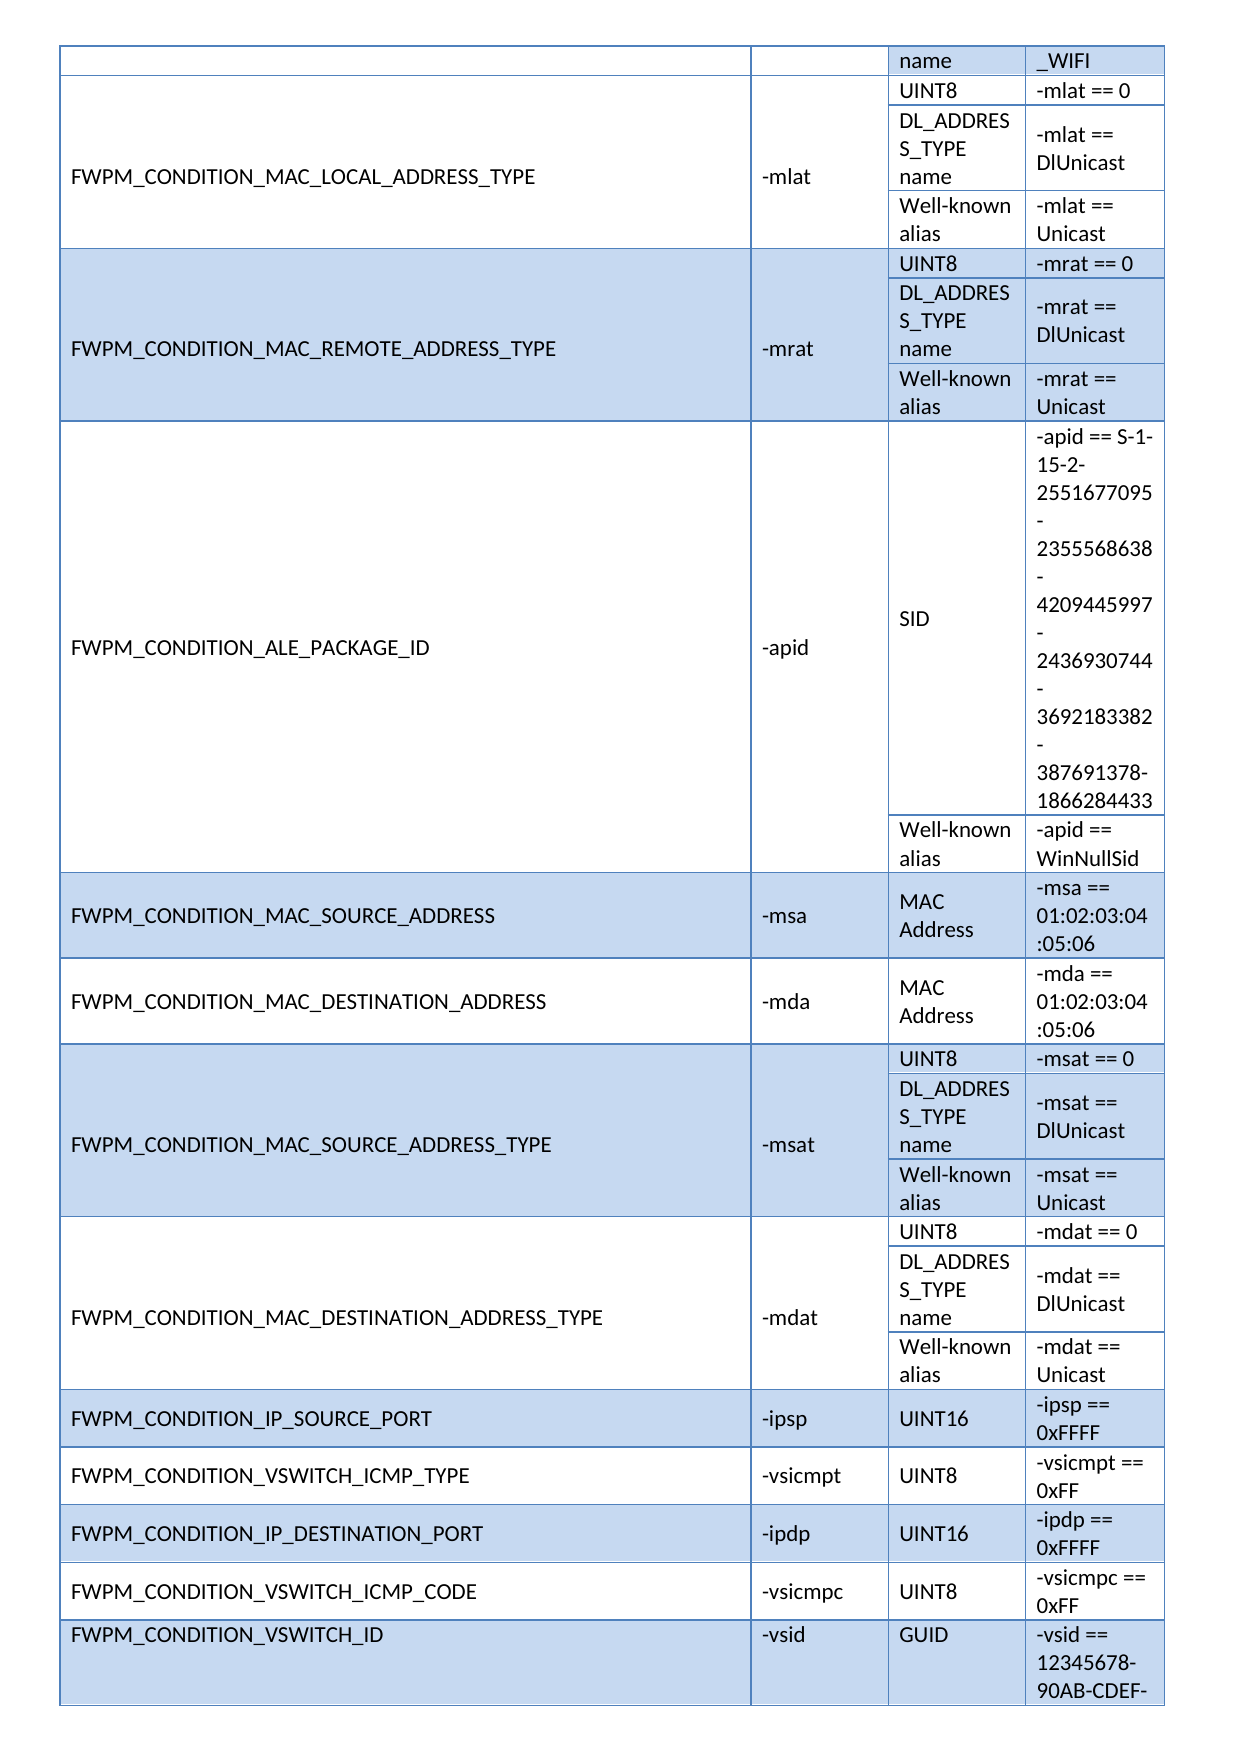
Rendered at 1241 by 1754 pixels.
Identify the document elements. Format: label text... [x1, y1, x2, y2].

table_cell -msa [752, 873, 888, 957]
table_cell -mlat [752, 76, 888, 247]
table_cell -ipsp == 0xFFFF [1026, 1390, 1164, 1446]
table_cell -mdat == 0 [1026, 1217, 1164, 1245]
table_cell -vsicmpc == 0xFF [1026, 1563, 1164, 1619]
table_cell -vsicmpc [752, 1563, 888, 1619]
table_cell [889, 47, 1025, 74]
table_cell UINT8 [889, 76, 1025, 104]
table_cell FWPM_CONDITION_MAC_DESTINATION_ADDRESS_TYPE [61, 1217, 750, 1388]
table_cell UINT16 [889, 1505, 1025, 1561]
table_cell FWPM_CONDITION_MAC_SOURCE_ADDRESS [61, 873, 750, 957]
table_cell UINT16 [889, 1390, 1025, 1446]
table_cell -vsicmpt [752, 1448, 888, 1504]
table_cell UINT8 [889, 1217, 1025, 1245]
table_cell Well-known alias [889, 364, 1025, 420]
table_cell DL_ADDRESS_TYPE name [889, 1247, 1025, 1331]
table_cell -mrat [752, 249, 888, 420]
table_cell FWPM_CONDITION_IP_DESTINATION_PORT [61, 1505, 750, 1561]
table_cell -mda [752, 959, 888, 1043]
table_cell -mdat == DlUnicast [1026, 1247, 1164, 1331]
table_cell Well-known alias [889, 1160, 1025, 1216]
table_cell SID [889, 422, 1025, 814]
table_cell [61, 1621, 750, 1704]
table_cell Well-known alias [889, 1333, 1025, 1388]
table_cell Well-known alias [889, 816, 1025, 872]
table_cell -apid == WinNullSid [1026, 816, 1164, 872]
table_cell -msat == DlUnicast [1026, 1074, 1164, 1158]
table_cell FWPM_CONDITION_MAC_LOCAL_ADDRESS_TYPE [61, 76, 750, 247]
table_cell -ipdp == 0xFFFF [1026, 1505, 1164, 1561]
table_cell -mdat == Unicast [1026, 1333, 1164, 1388]
table_cell FWPM_CONDITION_ALE_PACKAGE_ID [61, 422, 750, 872]
table_cell -mrat == DlUnicast [1026, 279, 1164, 363]
table_cell -apid == S-1-15-2-2551677095-2355568638-4209445997-2436930744-3692183382-387691378-1866284433 [1026, 422, 1164, 814]
table_cell DL_ADDRESS_TYPE name [889, 106, 1025, 190]
table_cell FWPM_CONDITION_VSWITCH_ICMP_CODE [61, 1563, 750, 1619]
table_cell -mdat [752, 1217, 888, 1388]
table_cell FWPM_CONDITION_MAC_REMOTE_ADDRESS_TYPE [61, 249, 750, 420]
table_cell FWPM_CONDITION_MAC_DESTINATION_ADDRESS [61, 959, 750, 1043]
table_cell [1026, 47, 1164, 74]
table_cell DL_ADDRESS_TYPE name [889, 1074, 1025, 1158]
table_cell -ipsp [752, 1390, 888, 1446]
table_cell -vsicmpt == 0xFF [1026, 1448, 1164, 1504]
table_cell -vsid [752, 1621, 888, 1704]
table_cell -mlat == Unicast [1026, 191, 1164, 247]
table_cell MAC Address [889, 873, 1025, 957]
table_cell -msat == 0 [1026, 1045, 1164, 1072]
table_cell GUID [889, 1621, 1025, 1704]
table_cell -mda == 01:02:03:04:05:06 [1026, 959, 1164, 1043]
table_cell MAC Address [889, 959, 1025, 1043]
table_cell UINT8 [889, 1045, 1025, 1072]
table_cell -ipdp [752, 1505, 888, 1561]
table_cell -mlat == DlUnicast [1026, 106, 1164, 190]
table_cell FWPM_CONDITION_MAC_SOURCE_ADDRESS_TYPE [61, 1045, 750, 1216]
table_cell UINT8 [889, 1563, 1025, 1619]
table_cell FWPM_CONDITION_VSWITCH_ICMP_TYPE [61, 1448, 750, 1504]
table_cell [1026, 1621, 1164, 1704]
table_cell DL_ADDRESS_TYPE name [889, 279, 1025, 363]
table_cell -mlat == 0 [1026, 76, 1164, 104]
table_cell UINT8 [889, 249, 1025, 277]
table_cell UINT8 [889, 1448, 1025, 1504]
table_cell -mrat == Unicast [1026, 364, 1164, 420]
table_cell -mrat == 0 [1026, 249, 1164, 277]
table_cell -msat [752, 1045, 888, 1216]
table_cell FWPM_CONDITION_IP_SOURCE_PORT [61, 1390, 750, 1446]
table_cell Well-known alias [889, 191, 1025, 247]
table_cell -apid [752, 422, 888, 872]
table_cell -msa == 01:02:03:04:05:06 [1026, 873, 1164, 957]
table_cell -msat == Unicast [1026, 1160, 1164, 1216]
